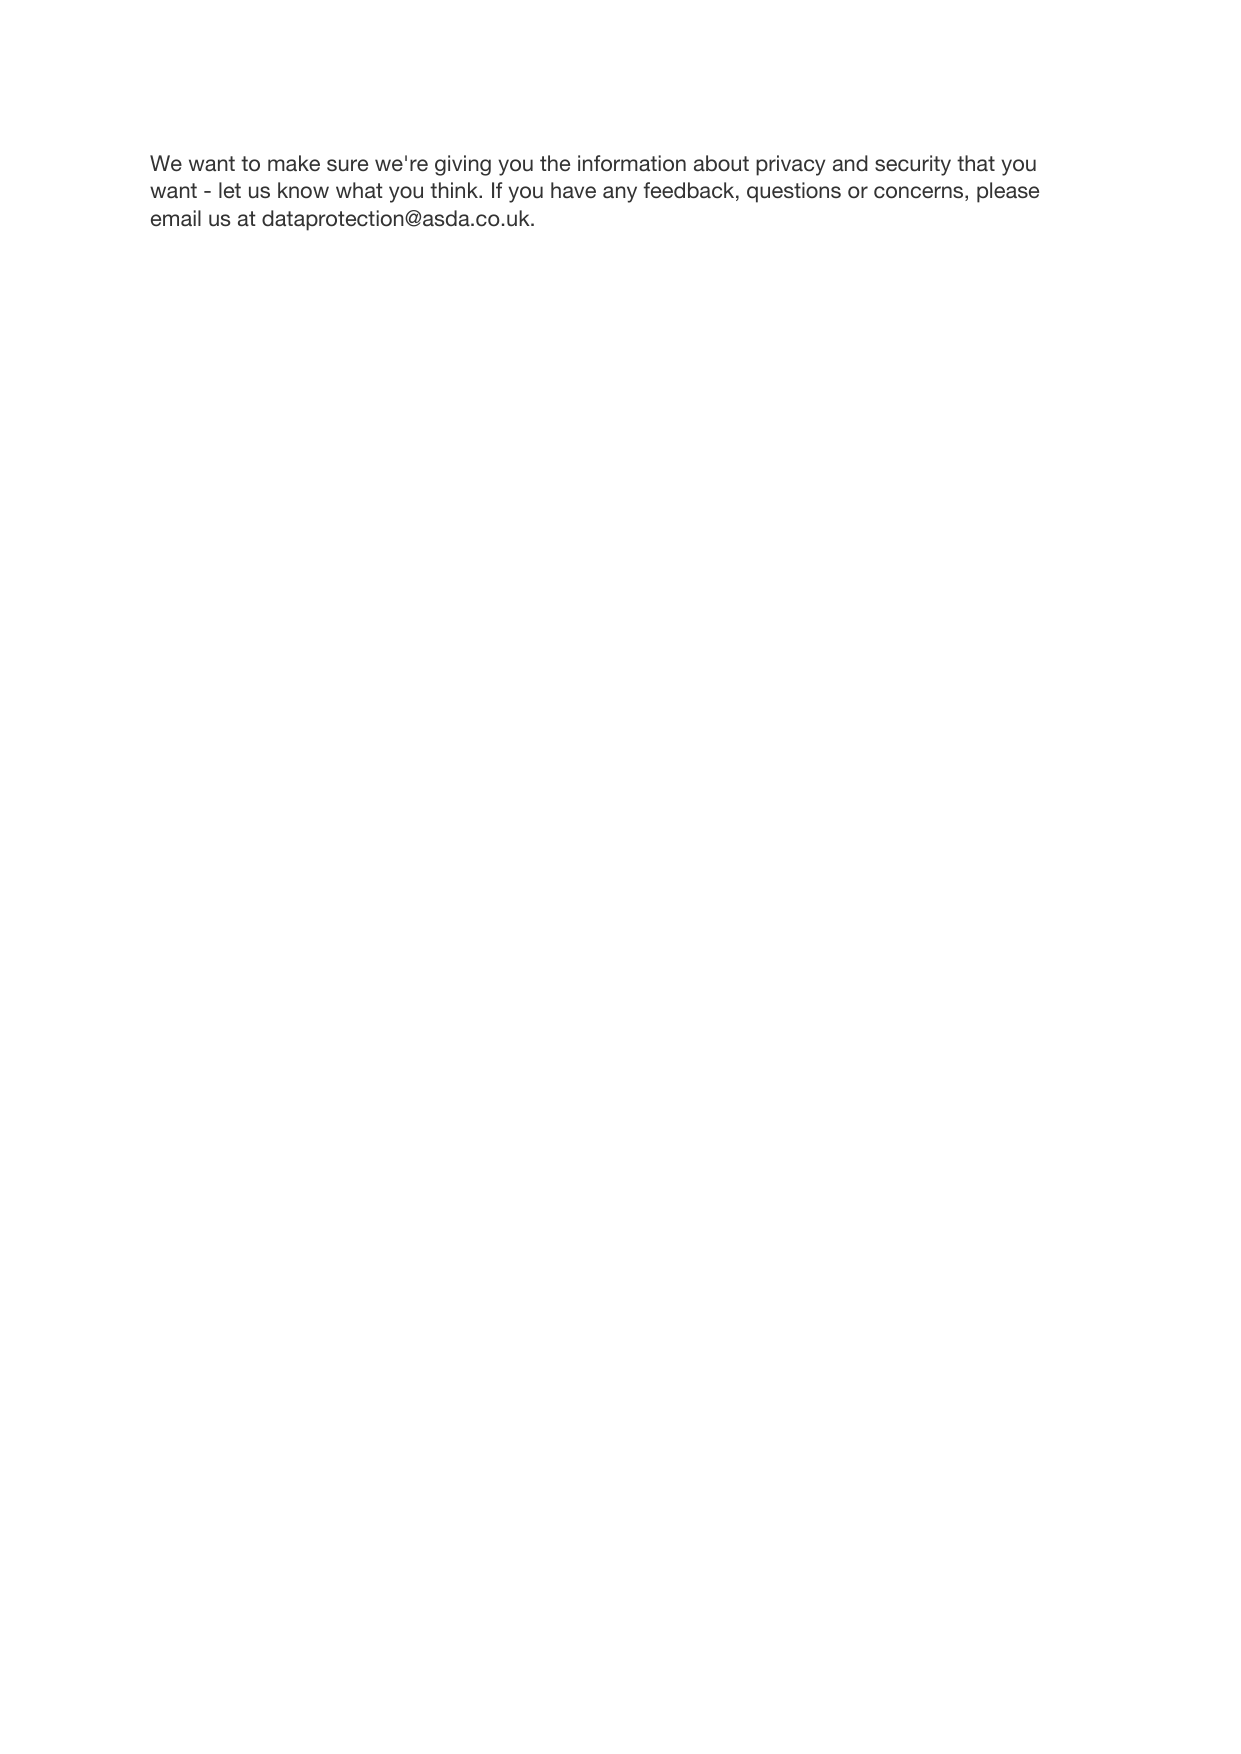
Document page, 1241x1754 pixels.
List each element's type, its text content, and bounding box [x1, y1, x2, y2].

text We want to make sure we're giving you the information about privacy and security that you want - let us know what you think. If you have any feedback, questions or concerns, please email us at dataprotection@asda.co.uk. [150, 150, 1090, 233]
